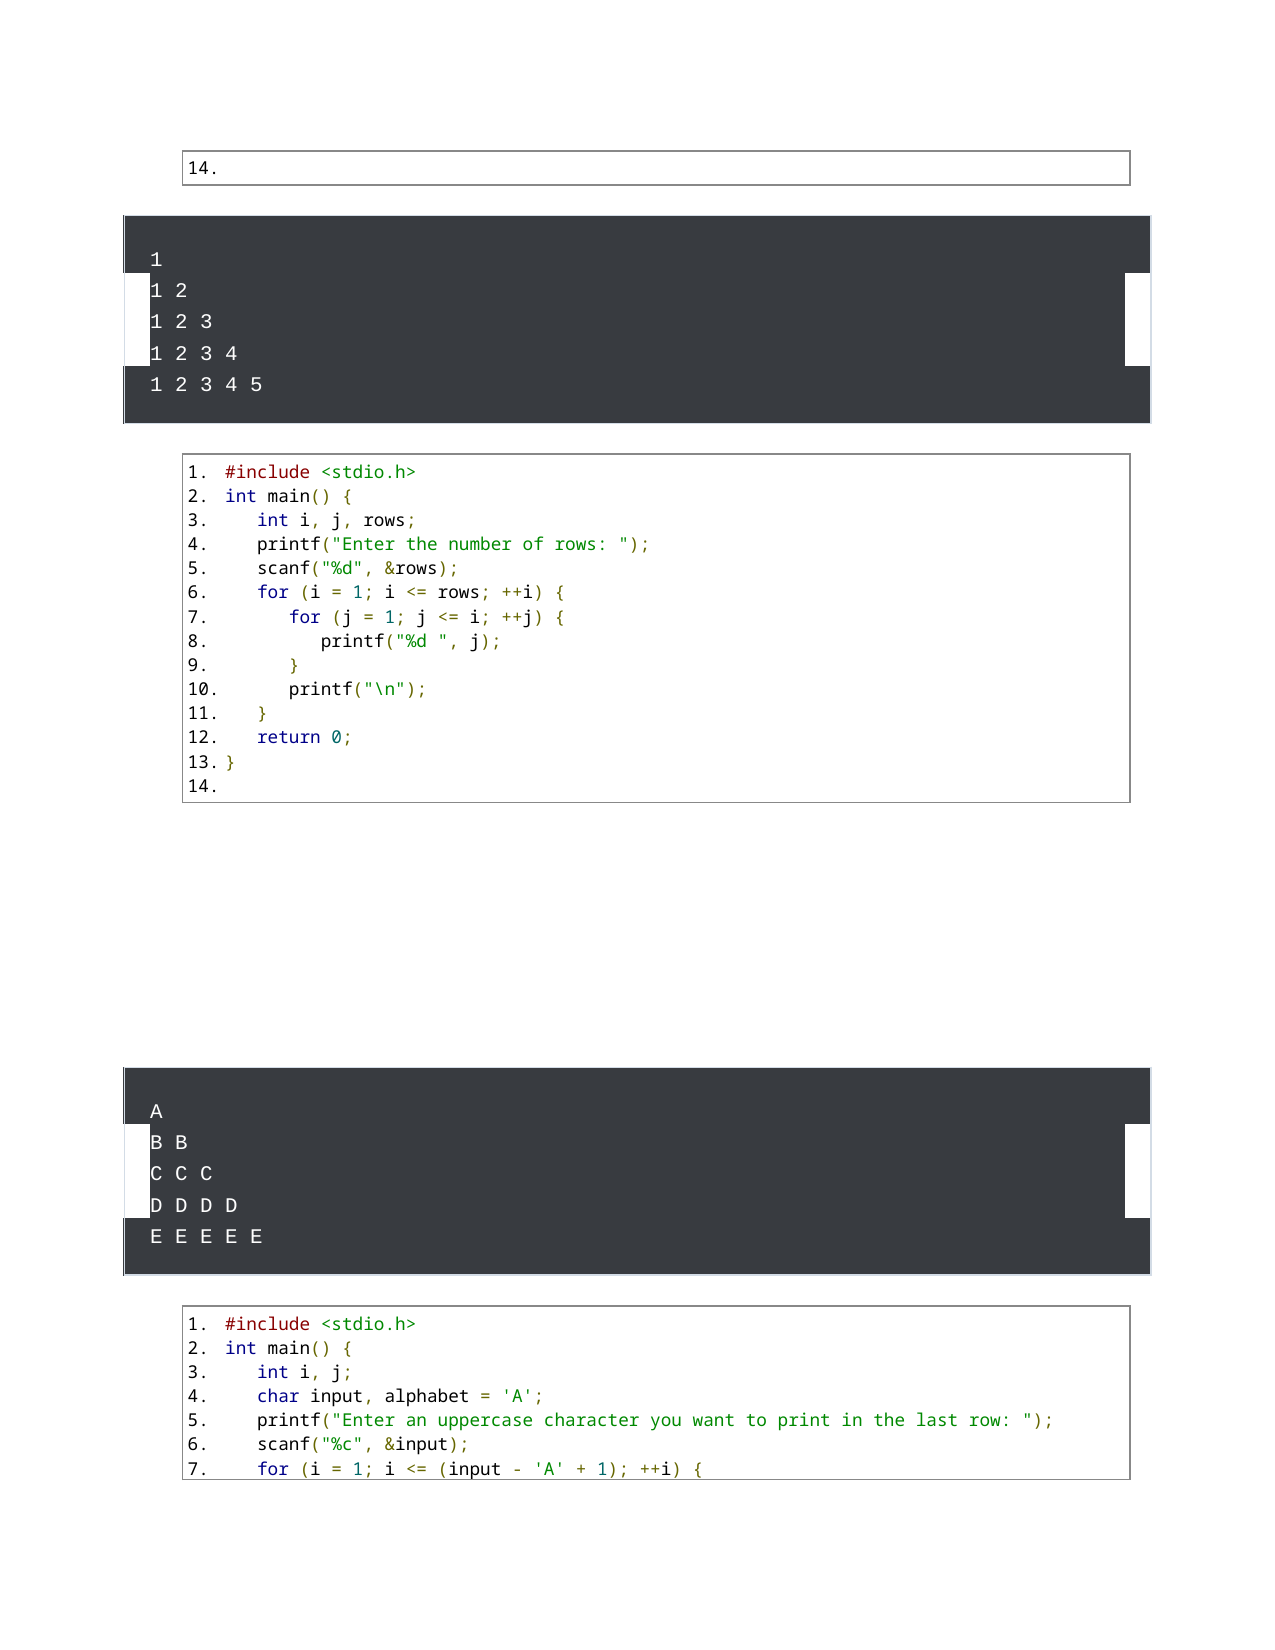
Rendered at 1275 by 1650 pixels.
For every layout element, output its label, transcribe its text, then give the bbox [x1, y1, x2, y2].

list for (i = 1; i <= (input - 'A' + 1); ++i) { [183, 1450, 1129, 1479]
list printf("\n"); [183, 671, 1129, 695]
list #include <stdio.h> [183, 455, 1129, 477]
text 1 [125, 216, 1150, 273]
text A [125, 1068, 1150, 1124]
list int i, j; [183, 1353, 1129, 1378]
list int i, j, rows; [183, 502, 1129, 526]
list int main() { [183, 477, 1129, 502]
text B B [150, 1124, 1125, 1156]
text 1 2 3 4 5 [125, 340, 1150, 423]
list printf("Enter an uppercase character you want to print in the last row: "); [183, 1402, 1129, 1426]
text 1 2 3 [150, 304, 1125, 335]
list for (j = 1; j <= i; ++j) { [183, 598, 1129, 622]
text C C C [150, 1156, 1125, 1187]
text E E E E E [125, 1192, 1150, 1274]
list return 0; [183, 719, 1129, 743]
list int main() { [183, 1329, 1129, 1353]
list char input, alphabet = 'A'; [183, 1378, 1129, 1402]
list printf("Enter the number of rows: "); [183, 526, 1129, 550]
list printf("%d ", j); [183, 622, 1129, 647]
list for (i = 1; i <= rows; ++i) { [183, 574, 1129, 598]
list #include <stdio.h> [183, 1307, 1129, 1329]
list } [183, 647, 1129, 671]
list } [183, 695, 1129, 719]
text 1 2 [150, 273, 1125, 304]
list } [183, 743, 1129, 773]
list scanf("%d", &rows); [183, 550, 1129, 574]
list scanf("%c", &input); [183, 1426, 1129, 1450]
